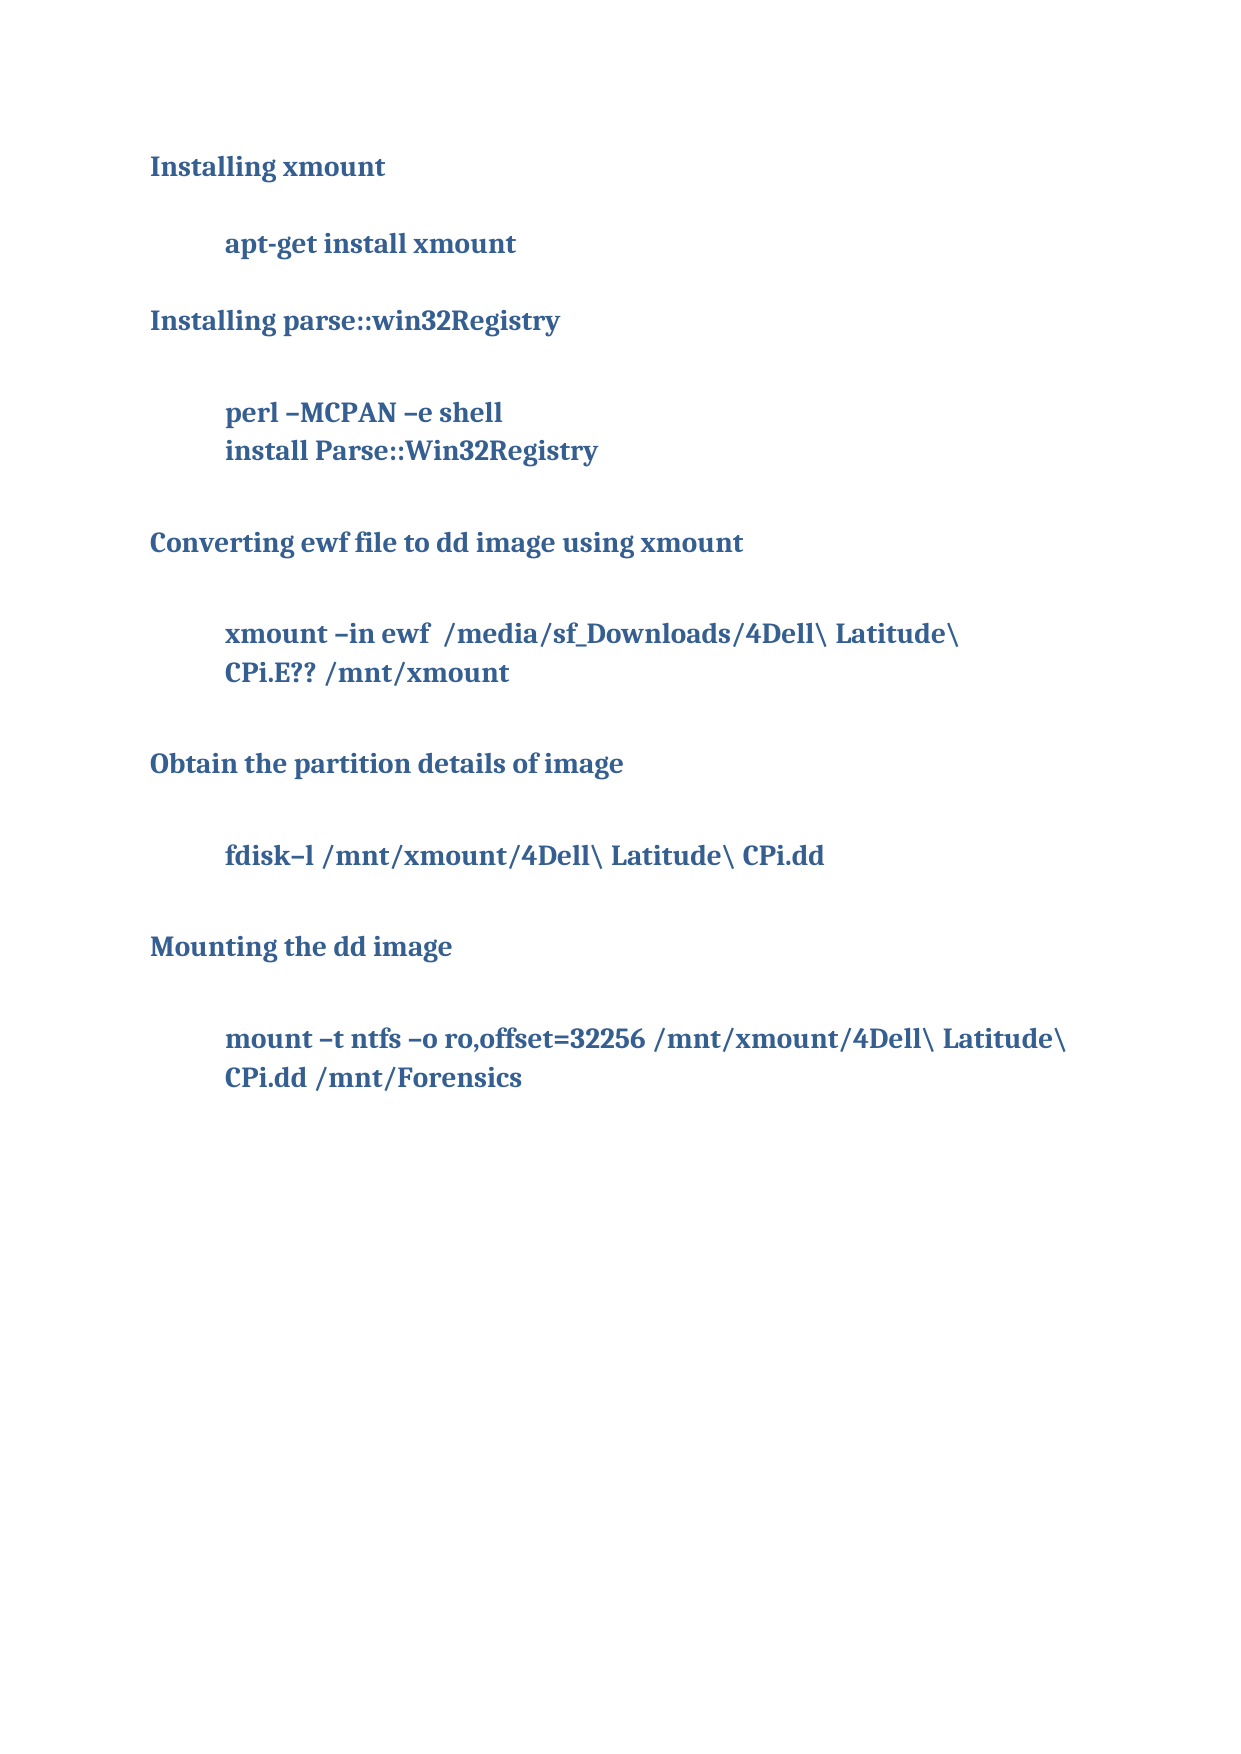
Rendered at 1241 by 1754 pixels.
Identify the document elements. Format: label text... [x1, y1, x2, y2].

subtitle Installing xmount [150, 150, 1090, 183]
subtitle Obtain the partition details of image [150, 747, 1090, 781]
subtitle Installing parse::win32Registry [150, 304, 1090, 338]
subtitle Converting ewf file to dd image using xmount [150, 526, 1090, 559]
subtitle fdisk–l /mnt/xmount/4Dell\ Latitude\ CPi.dd [225, 839, 1090, 873]
subtitle perl –MCPAN –e shell [225, 396, 1090, 429]
subtitle Mounting the dd image [150, 931, 1090, 964]
subtitle mount –t ntfs –o ro,offset=32256 /mnt/xmount/4Dell\ Latitude\ CPi.dd /mnt/Forensics [225, 1022, 1090, 1094]
subtitle install Parse::Win32Registry [225, 434, 1090, 468]
subtitle xmount –in ewf /media/sf_Downloads/4Dell\ Latitude\ CPi.E?? /mnt/xmount [225, 617, 1090, 689]
subtitle apt-get install xmount [225, 227, 1090, 261]
